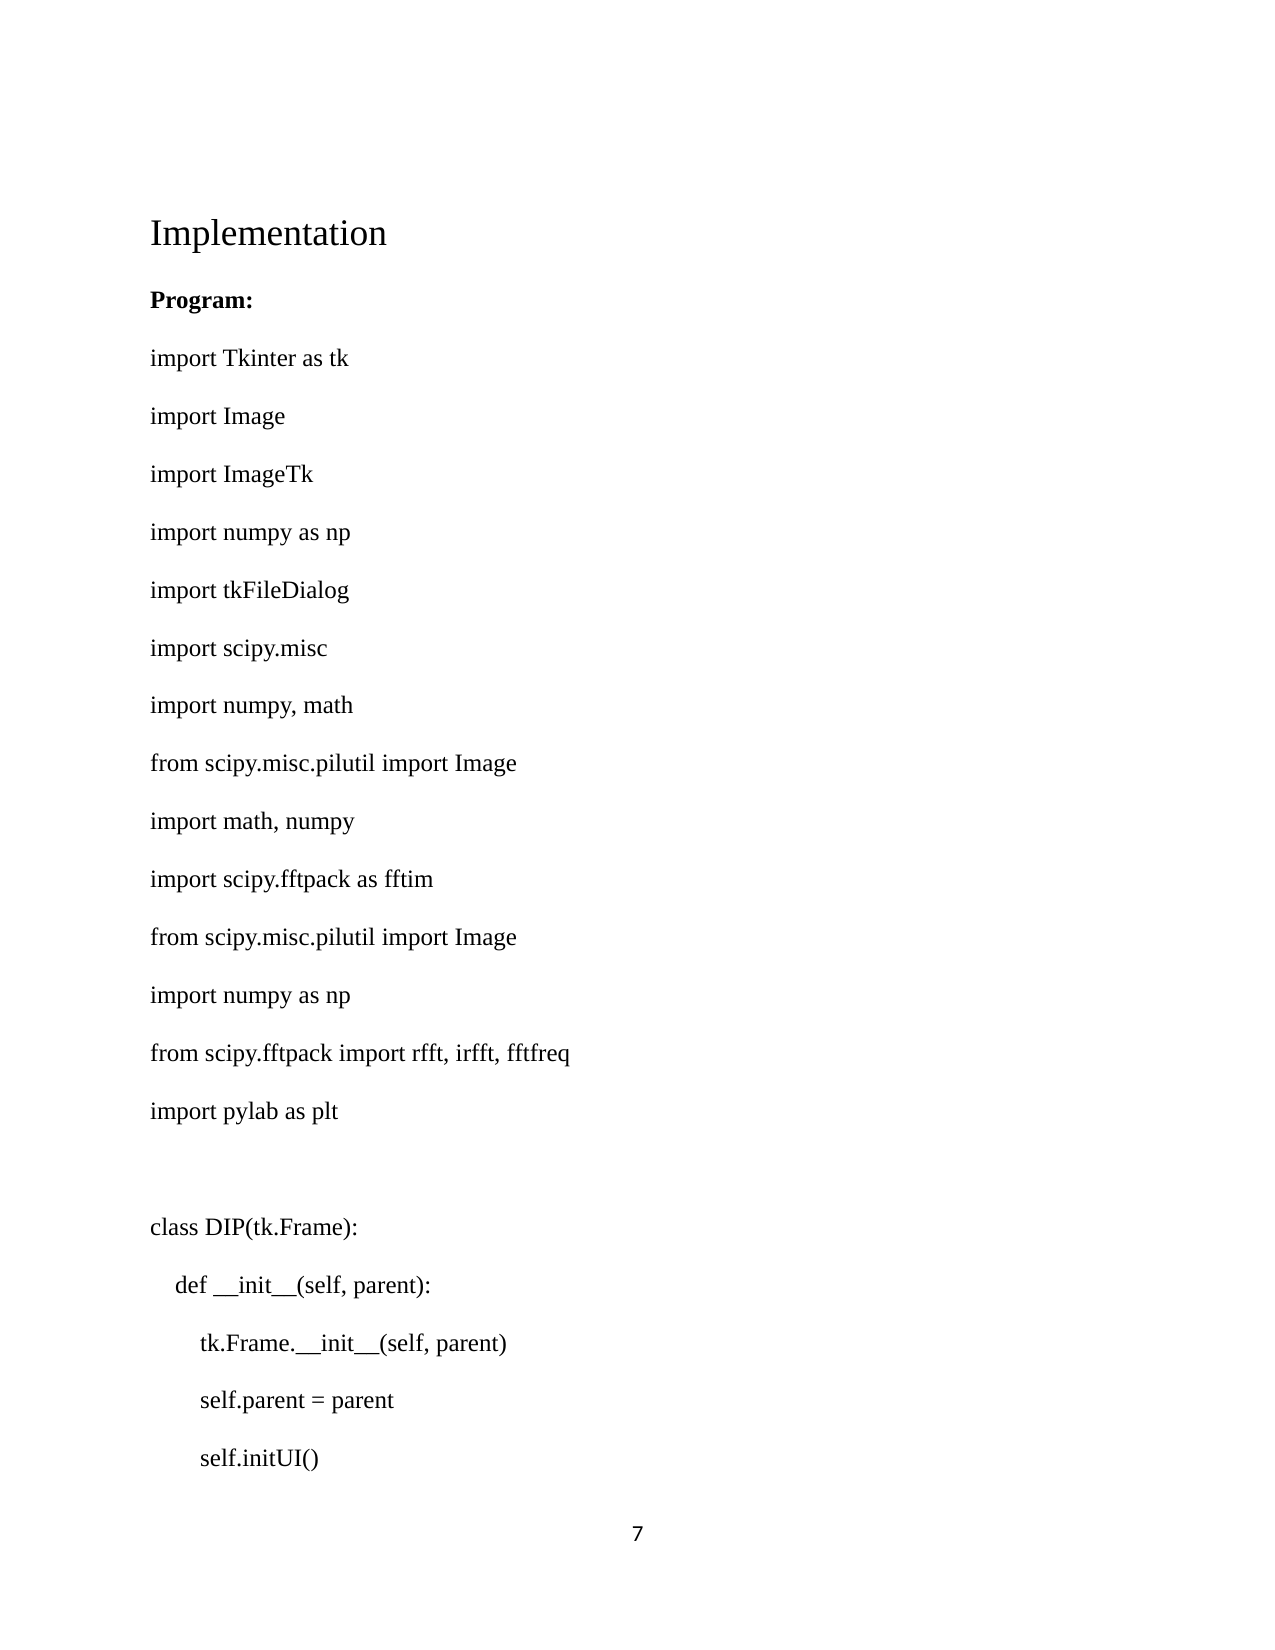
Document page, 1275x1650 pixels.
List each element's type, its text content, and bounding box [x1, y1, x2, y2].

text import scipy.fftpack as fftim [150, 864, 1125, 893]
text tk.Frame.__init__(self, parent) [150, 1328, 1125, 1356]
text import Image [150, 401, 1125, 430]
text def __init__(self, parent): [150, 1270, 1125, 1298]
text import tkFileDialog [150, 575, 1125, 603]
text class DIP(tk.Frame): [150, 1212, 1125, 1241]
text self.initUI() [150, 1443, 1125, 1472]
text self.parent = parent [150, 1386, 1125, 1414]
text import scipy.misc [150, 633, 1125, 661]
text Program: [150, 283, 1125, 314]
text import numpy, math [150, 691, 1125, 719]
text from scipy.fftpack import rfft, irfft, fftfreq [150, 1038, 1125, 1067]
text import numpy as np [150, 517, 1125, 546]
text import numpy as np [150, 980, 1125, 1009]
text Implementation [150, 210, 1125, 253]
text from scipy.misc.pilutil import Image [150, 922, 1125, 951]
text import math, numpy [150, 806, 1125, 835]
text import ImageTk [150, 459, 1125, 488]
text from scipy.misc.pilutil import Image [150, 748, 1125, 777]
text import Tkinter as tk [150, 343, 1125, 372]
text import pylab as plt [150, 1096, 1125, 1125]
